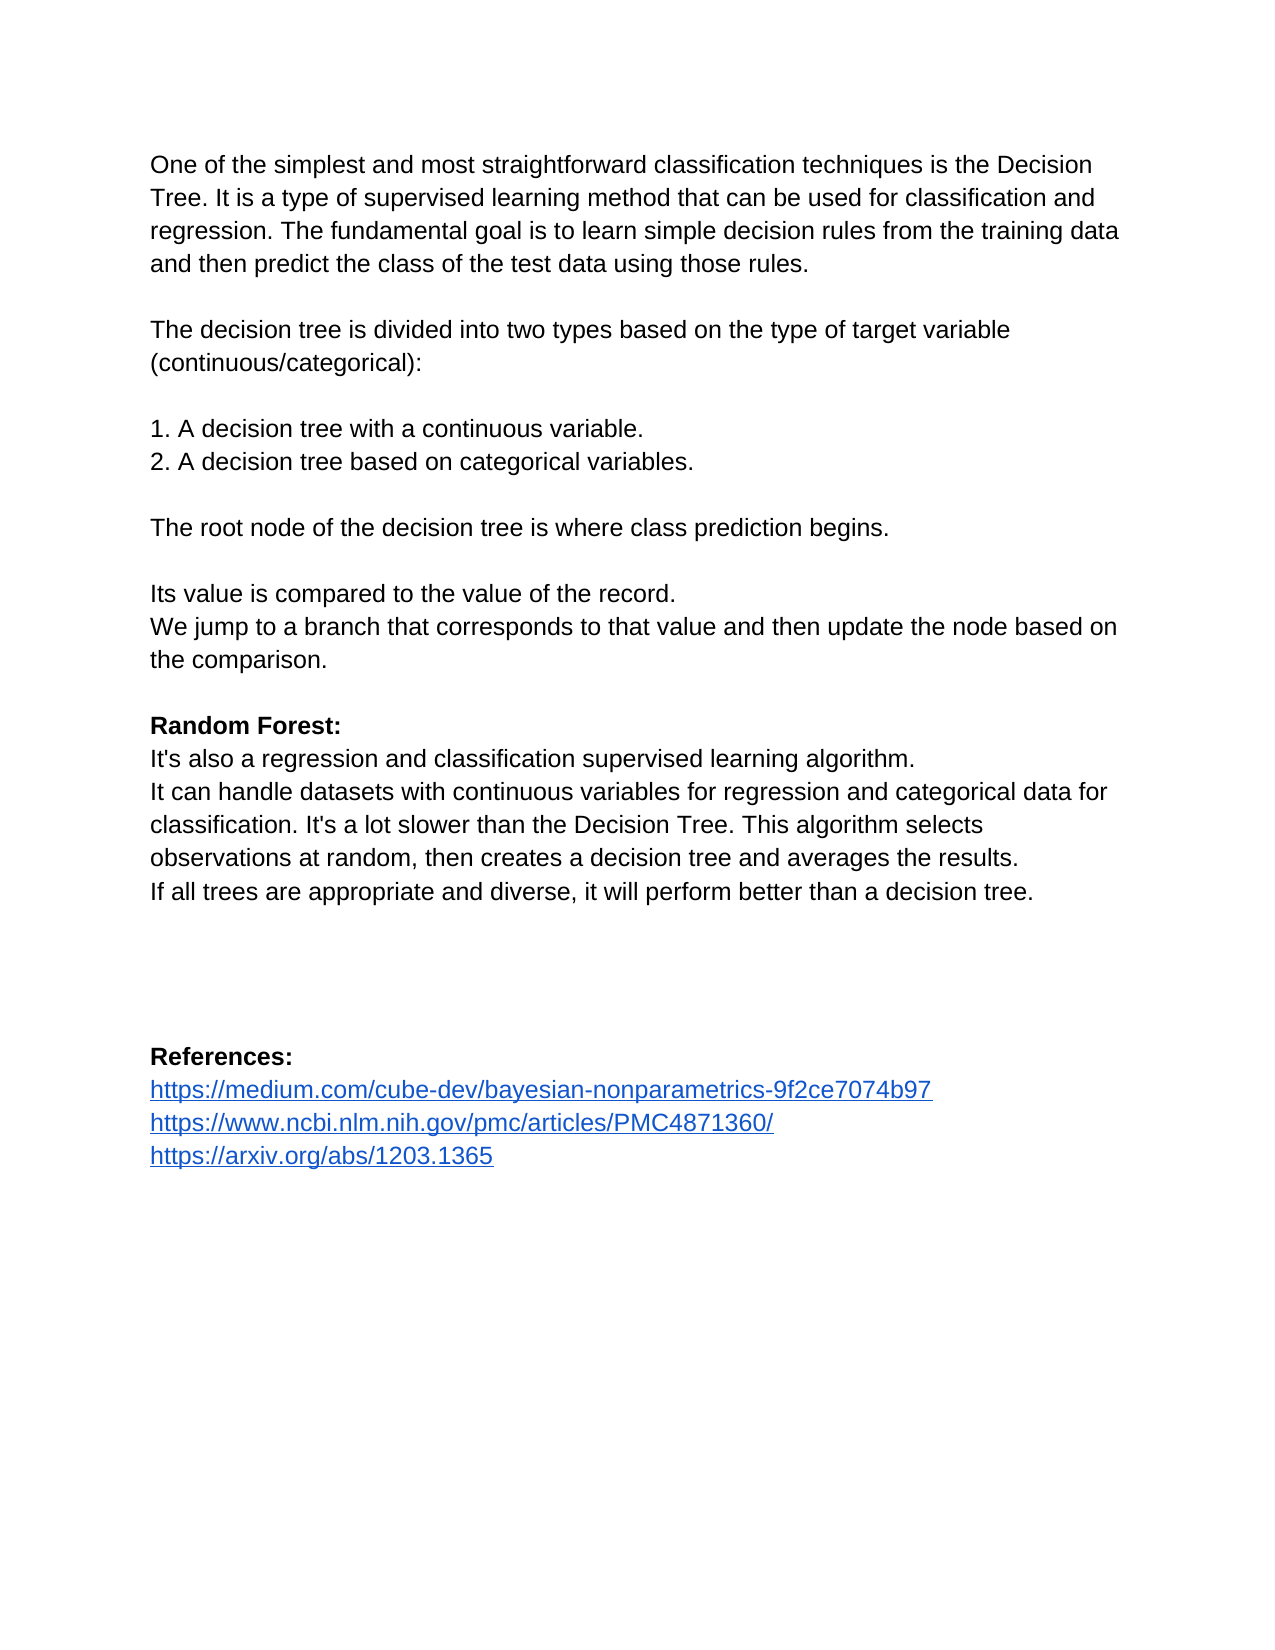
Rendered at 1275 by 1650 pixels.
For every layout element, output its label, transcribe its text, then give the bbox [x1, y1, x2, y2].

text The root node of the decision tree is where class prediction begins. [150, 513, 1125, 542]
text https://www.ncbi.nlm.nih.gov/pmc/articles/PMC4871360/ [150, 1108, 1125, 1136]
text We jump to a branch that corresponds to that value and then update the node based on the comparison. [150, 612, 1125, 674]
text 1. A decision tree with a continuous variable. [150, 414, 1125, 443]
text Its value is compared to the value of the record. [150, 579, 1125, 608]
text If all trees are appropriate and diverse, it will perform better than a decision tree. [150, 876, 1125, 905]
text It's also a regression and classification supervised learning algorithm. [150, 744, 1125, 773]
text https://arxiv.org/abs/1203.1365 [150, 1141, 1125, 1169]
text One of the simplest and most straightforward classification techniques is the Decision Tree. It is a type of supervised learning method that can be used for classification and regression. The fundamental goal is to learn simple decision rules from the training data and then predict the class of the test data using those rules. [150, 150, 1125, 278]
text https://medium.com/cube-dev/bayesian-nonparametrics-9f2ce7074b97 [150, 1074, 1125, 1103]
text 2. A decision tree based on categorical variables. [150, 447, 1125, 476]
text References: [150, 1042, 1125, 1070]
text The decision tree is divided into two types based on the type of target variable (continuous/categorical): [150, 315, 1125, 377]
text It can handle datasets with continuous variables for regression and categorical data for classification. It's a lot slower than the Decision Tree. This algorithm selects observations at random, then creates a decision tree and averages the results. [150, 777, 1125, 872]
text Random Forest: [150, 711, 1125, 740]
